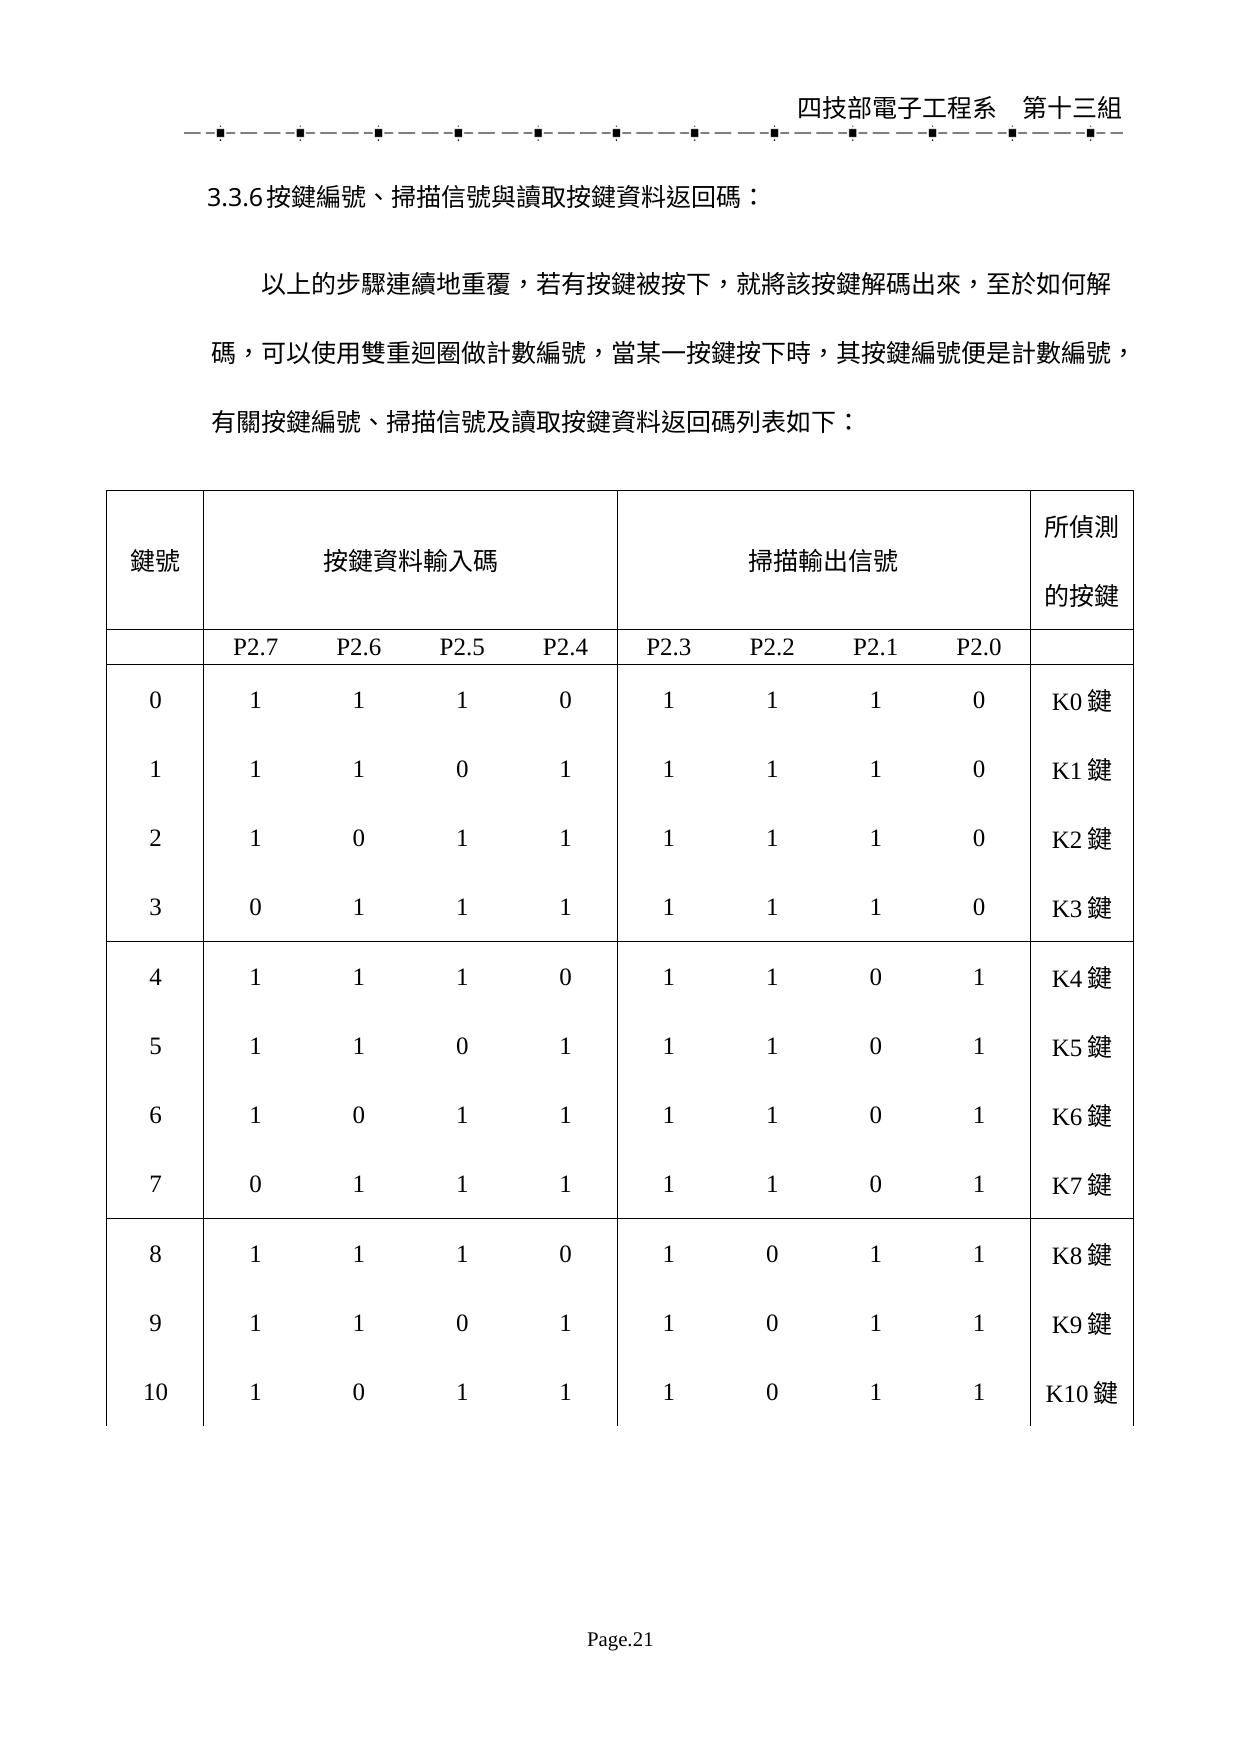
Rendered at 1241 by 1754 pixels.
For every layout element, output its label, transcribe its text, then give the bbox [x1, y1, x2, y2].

table_cell 0 [410, 734, 514, 803]
table_cell K8鍵 [1031, 1219, 1133, 1288]
table_cell K4鍵 [1031, 942, 1133, 1011]
table_cell 1 [204, 1219, 307, 1288]
table_header 所偵測的按鍵 [1031, 491, 1133, 628]
table_cell 1 [514, 872, 617, 941]
table_cell 1 [204, 1011, 307, 1080]
table_cell 0 [720, 1357, 824, 1426]
table_cell 1 [927, 1011, 1030, 1080]
table_cell K10鍵 [1031, 1357, 1133, 1426]
table_cell P2.6 [307, 630, 410, 664]
table_cell P2.7 [204, 630, 307, 664]
table_cell 1 [720, 1011, 824, 1080]
table_cell 0 [307, 803, 410, 872]
table_cell 1 [204, 1288, 307, 1357]
table_cell 1 [720, 942, 824, 1011]
table_cell 0 [824, 1011, 927, 1080]
table_cell 0 [307, 1080, 410, 1149]
table_cell 1 [824, 734, 927, 803]
table_cell K9鍵 [1031, 1288, 1133, 1357]
table_cell K2鍵 [1031, 803, 1133, 872]
table_cell 1 [824, 1357, 927, 1426]
table_cell P2.5 [410, 630, 514, 664]
table_cell 1 [307, 1219, 410, 1288]
table_cell 1 [307, 1288, 410, 1357]
text 按鍵編號、掃描信號與讀取按鍵資料返回碼： [207, 177, 1122, 214]
table_cell 1 [204, 803, 307, 872]
table_cell 0 [514, 665, 617, 734]
table_cell 0 [824, 1080, 927, 1149]
table_cell 1 [720, 872, 824, 941]
table_cell 2 [107, 803, 203, 872]
table_cell 1 [927, 1080, 1030, 1149]
table_cell 1 [410, 942, 514, 1011]
table_cell 1 [410, 872, 514, 941]
table_cell 1 [307, 1011, 410, 1080]
table_cell 3 [107, 872, 203, 941]
table_cell 1 [927, 1149, 1030, 1218]
table_cell P2.0 [927, 630, 1030, 664]
table_cell 6 [107, 1080, 203, 1149]
table_cell 1 [410, 803, 514, 872]
table_header 掃描輸出信號 [618, 491, 1030, 628]
table_cell 1 [204, 734, 307, 803]
table_cell 1 [720, 665, 824, 734]
table_cell 1 [618, 1288, 720, 1357]
table_cell 1 [618, 1357, 720, 1426]
table_cell 0 [927, 872, 1030, 941]
table_cell 1 [514, 1288, 617, 1357]
table_cell 1 [824, 872, 927, 941]
table_cell 1 [410, 1219, 514, 1288]
table_cell 1 [514, 803, 617, 872]
table_cell 0 [204, 1149, 307, 1218]
table_cell 0 [307, 1357, 410, 1426]
table_cell 1 [927, 942, 1030, 1011]
table_cell P2.2 [720, 630, 824, 664]
table_cell 1 [410, 1149, 514, 1218]
table_cell 1 [204, 942, 307, 1011]
table_cell 1 [618, 1149, 720, 1218]
table_cell 1 [824, 1219, 927, 1288]
table_cell 0 [204, 872, 307, 941]
table_cell 1 [720, 1080, 824, 1149]
table_cell 1 [410, 665, 514, 734]
table_cell 1 [618, 1219, 720, 1288]
table_cell 1 [514, 734, 617, 803]
table_cell 1 [514, 1080, 617, 1149]
table_cell 1 [514, 1011, 617, 1080]
table_cell 8 [107, 1219, 203, 1288]
table_cell 1 [720, 803, 824, 872]
table_cell 1 [307, 734, 410, 803]
table_cell 1 [720, 734, 824, 803]
table_cell 1 [824, 803, 927, 872]
table_cell K1鍵 [1031, 734, 1133, 803]
table_cell 1 [824, 665, 927, 734]
table_cell 1 [514, 1149, 617, 1218]
table_cell 0 [720, 1288, 824, 1357]
table_header 按鍵資料輸入碼 [204, 491, 617, 628]
table_cell K7鍵 [1031, 1149, 1133, 1218]
table_cell K0鍵 [1031, 665, 1133, 734]
table_cell P2.3 [618, 630, 720, 664]
table_cell [1031, 630, 1133, 664]
table_cell 1 [618, 942, 720, 1011]
table_cell K3鍵 [1031, 872, 1133, 941]
table_cell 0 [927, 734, 1030, 803]
table_cell K5鍵 [1031, 1011, 1133, 1080]
table_cell 1 [824, 1288, 927, 1357]
table_cell 1 [307, 665, 410, 734]
table_cell 0 [514, 942, 617, 1011]
table_cell 0 [410, 1011, 514, 1080]
table_cell 9 [107, 1288, 203, 1357]
table_cell P2.4 [514, 630, 617, 664]
table_cell 1 [618, 665, 720, 734]
table_cell 4 [107, 942, 203, 1011]
table_cell 1 [107, 734, 203, 803]
text 以上的步驟連續地重覆，若有按鍵被按下，就將該按鍵解碼出來，至於如何解碼，可以使用雙重迴圈做計數編號，當某一按鍵按下時，其按鍵編號便是計數編號，有關按鍵編號、掃描信號及讀取按鍵資料返回碼列表如下： [211, 248, 1122, 455]
table_cell 1 [618, 803, 720, 872]
table_cell 1 [204, 1080, 307, 1149]
table_cell 10 [107, 1357, 203, 1426]
table_cell 0 [514, 1219, 617, 1288]
table_cell 1 [204, 665, 307, 734]
table_cell 0 [824, 1149, 927, 1218]
table_cell 0 [927, 665, 1030, 734]
table_cell 1 [307, 942, 410, 1011]
table_cell 1 [514, 1357, 617, 1426]
table_cell 0 [720, 1219, 824, 1288]
table_cell 1 [410, 1080, 514, 1149]
table_cell K6鍵 [1031, 1080, 1133, 1149]
table_cell 1 [927, 1219, 1030, 1288]
table_cell [107, 630, 203, 664]
table_cell 1 [720, 1149, 824, 1218]
table_cell 1 [204, 1357, 307, 1426]
table_cell 0 [927, 803, 1030, 872]
picture [184, 124, 1123, 141]
table_cell 1 [927, 1288, 1030, 1357]
table_cell 0 [824, 942, 927, 1011]
table_header 鍵號 [107, 491, 203, 628]
table_cell 1 [618, 1011, 720, 1080]
table_cell P2.1 [824, 630, 927, 664]
table_cell 1 [618, 734, 720, 803]
table_cell 0 [410, 1288, 514, 1357]
table_cell 1 [307, 1149, 410, 1218]
table_cell 1 [618, 872, 720, 941]
table_cell 0 [107, 665, 203, 734]
table_cell 7 [107, 1149, 203, 1218]
table_cell 1 [927, 1357, 1030, 1426]
table_cell 1 [410, 1357, 514, 1426]
table_cell 1 [307, 872, 410, 941]
table_cell 5 [107, 1011, 203, 1080]
table_cell 1 [618, 1080, 720, 1149]
